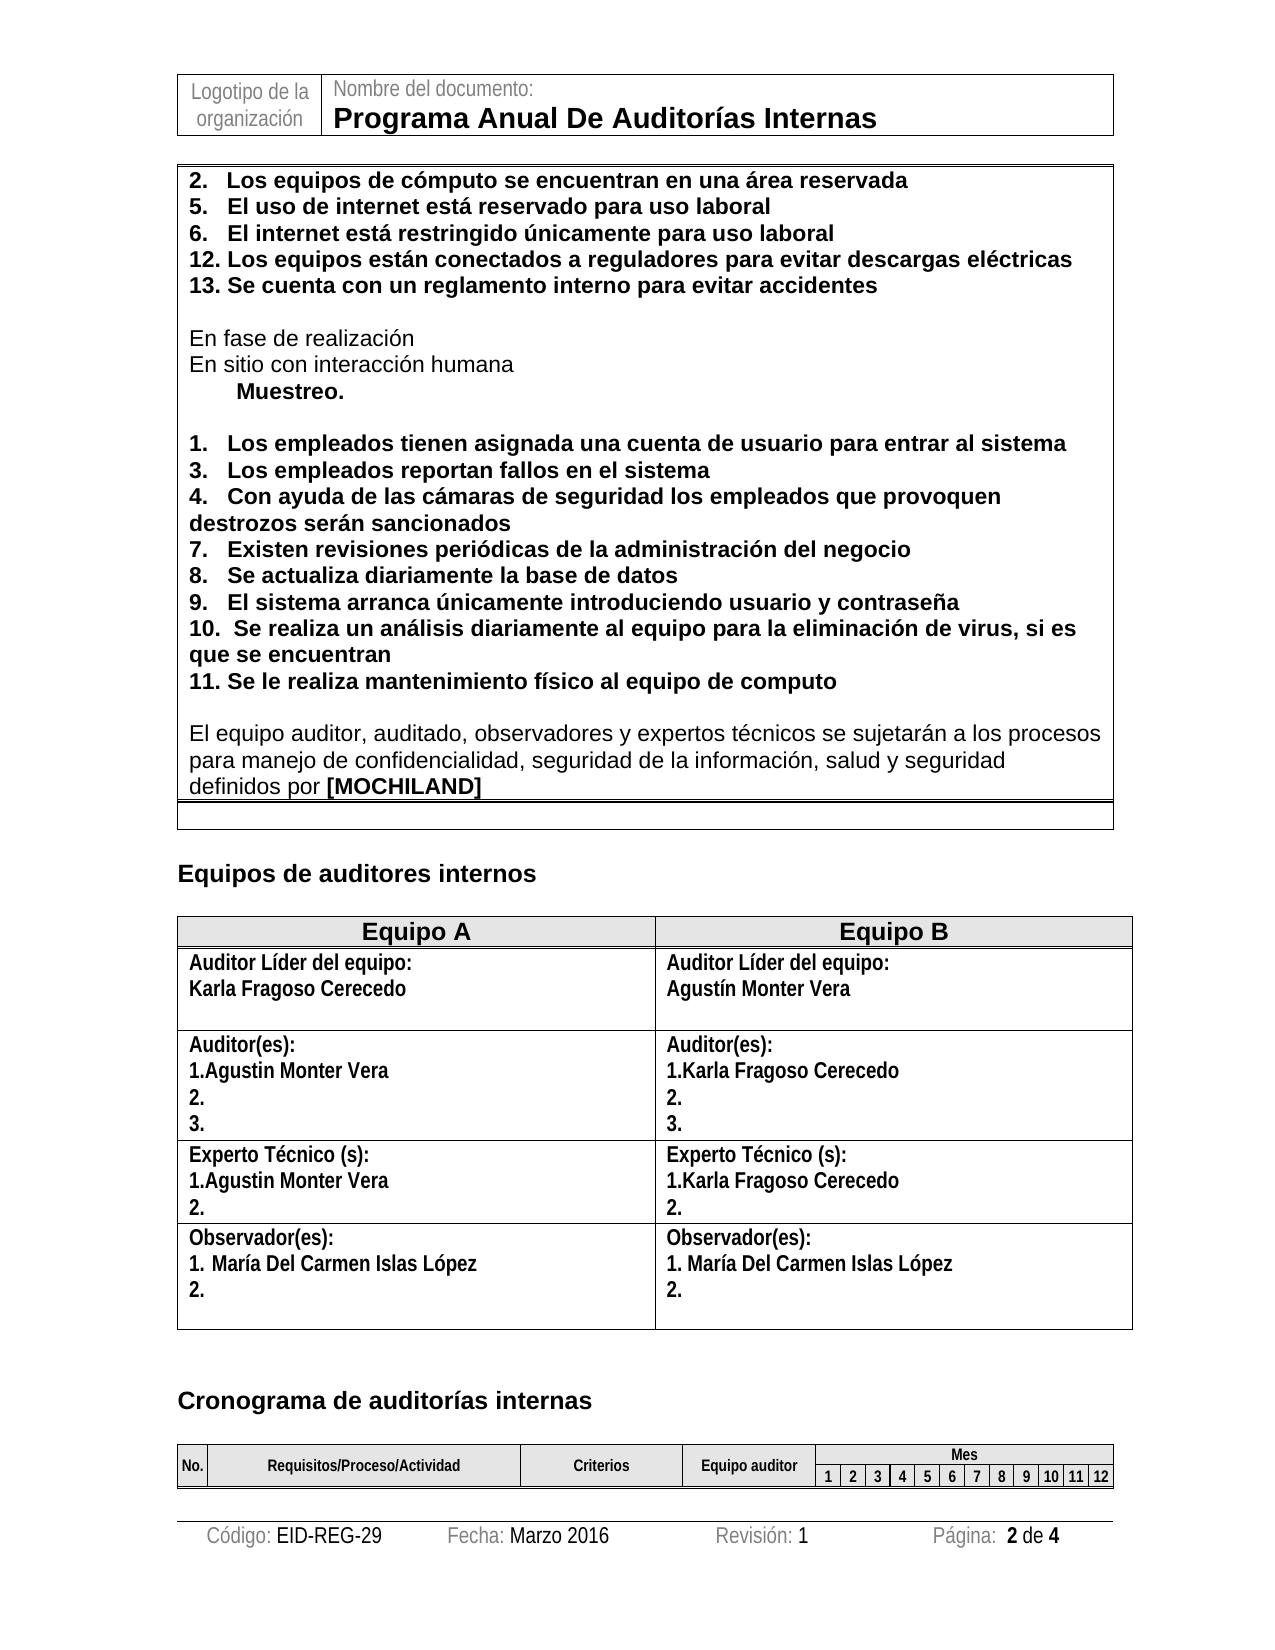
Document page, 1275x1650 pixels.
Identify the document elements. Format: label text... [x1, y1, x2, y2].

table_cell 2 [841, 1465, 865, 1486]
table_cell [178, 803, 1113, 829]
table_header Equipo auditor [683, 1445, 815, 1486]
table_cell 11 [1064, 1465, 1088, 1486]
table_cell 7 [965, 1465, 989, 1486]
table_cell Auditor Líder del equipo: Agustín Monter Vera [656, 949, 1132, 1030]
table_cell Experto Técnico (s): 1.Agustin Monter Vera 2. [178, 1141, 655, 1222]
table_cell Auditor(es): 1.Karla Fragoso Cerecedo 2. 3. [656, 1031, 1132, 1140]
table_header Equipo B [656, 917, 1132, 946]
table_header Requisitos/Proceso/Actividad [208, 1445, 520, 1486]
table_cell 4 [891, 1465, 914, 1486]
table_header Equipo A [178, 917, 655, 946]
table_cell Auditor Líder del equipo: Karla Fragoso Cerecedo [178, 949, 655, 1030]
table_cell Auditor(es): 1.Agustin Monter Vera 2. 3. [178, 1031, 655, 1140]
text Equipos de auditores internos [177, 859, 1098, 887]
table_cell 9 [1014, 1465, 1038, 1486]
table_header Criterios [521, 1445, 682, 1486]
table_cell 5 [915, 1465, 939, 1486]
table_cell Observador(es): 1. María Del Carmen Islas López 2. [656, 1224, 1132, 1329]
table_header Mes [816, 1445, 1113, 1464]
table_cell 12 [1089, 1465, 1113, 1486]
table_cell Experto Técnico (s): 1.Karla Fragoso Cerecedo 2. [656, 1141, 1132, 1222]
table_cell Observador(es): 1. María Del Carmen Islas López 2. [178, 1224, 655, 1329]
table_cell 8 [990, 1465, 1013, 1486]
text Cronograma de auditorías internas [177, 1386, 1098, 1415]
table_cell 6 [940, 1465, 964, 1486]
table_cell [178, 167, 1113, 799]
table_cell 10 [1039, 1465, 1063, 1486]
table_cell 1 [816, 1465, 840, 1486]
table_header No. [178, 1445, 207, 1486]
table_cell 3 [866, 1465, 889, 1486]
